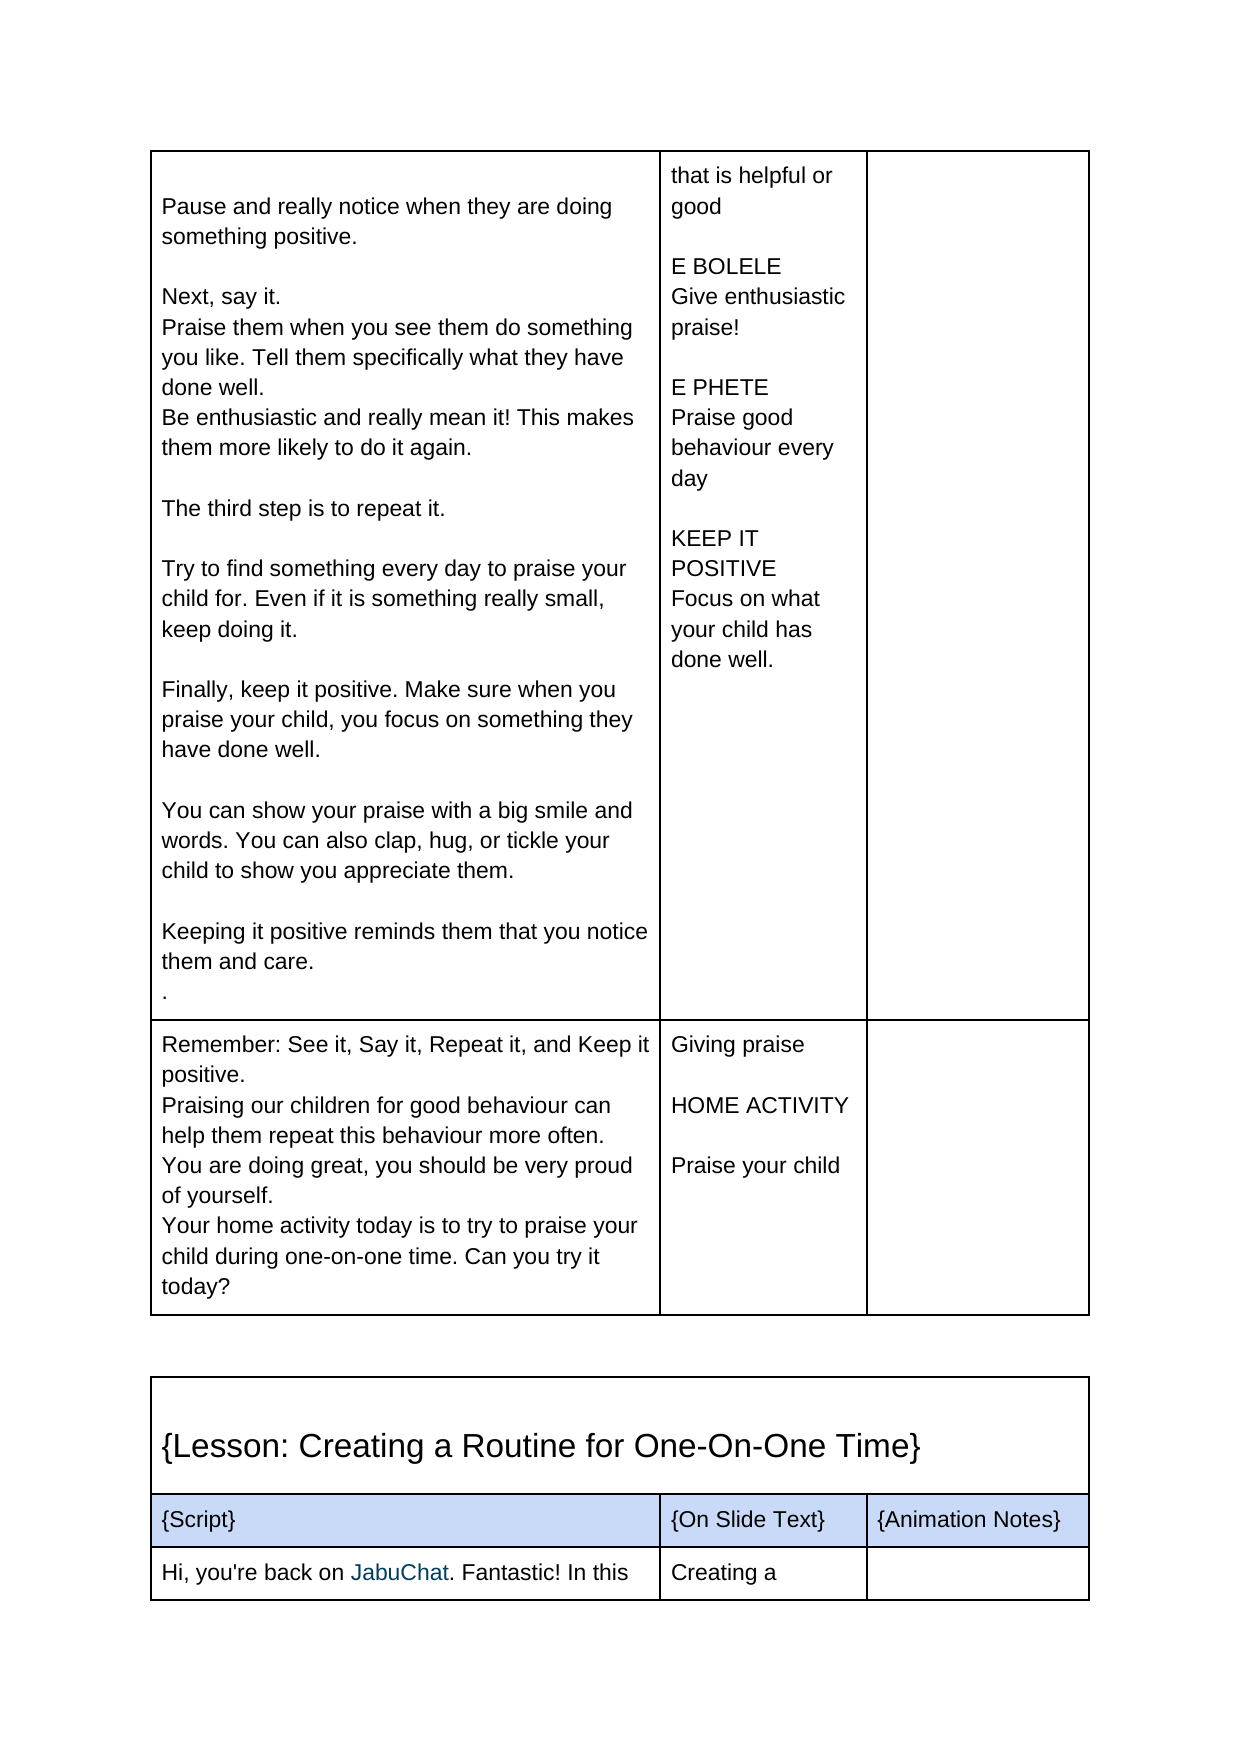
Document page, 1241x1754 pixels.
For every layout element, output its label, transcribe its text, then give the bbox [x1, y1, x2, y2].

table_cell Giving praise HOME ACTIVITY Praise your child [661, 1021, 866, 1313]
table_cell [868, 152, 1088, 1019]
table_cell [152, 152, 659, 1019]
table_cell [868, 1548, 1088, 1599]
table_cell Remember: See it, Say it, Repeat it, and Keep it positive. Praising our children for good behaviour can help them repeat this behaviour more often. You are doing great, you should be very proud of yourself. Your home activity today is to try to praise your child during one-on-one time. Can you try it today? [152, 1021, 659, 1313]
table_header {Lesson: Creating a Routine for One-On-One Time} [152, 1378, 1088, 1493]
table_cell [868, 1021, 1088, 1313]
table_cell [152, 1548, 659, 1599]
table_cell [661, 152, 866, 1019]
table_cell {Animation Notes} [868, 1495, 1088, 1546]
table_cell {On Slide Text} [661, 1495, 866, 1546]
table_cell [661, 1548, 866, 1599]
table_cell {Script} [152, 1495, 659, 1546]
